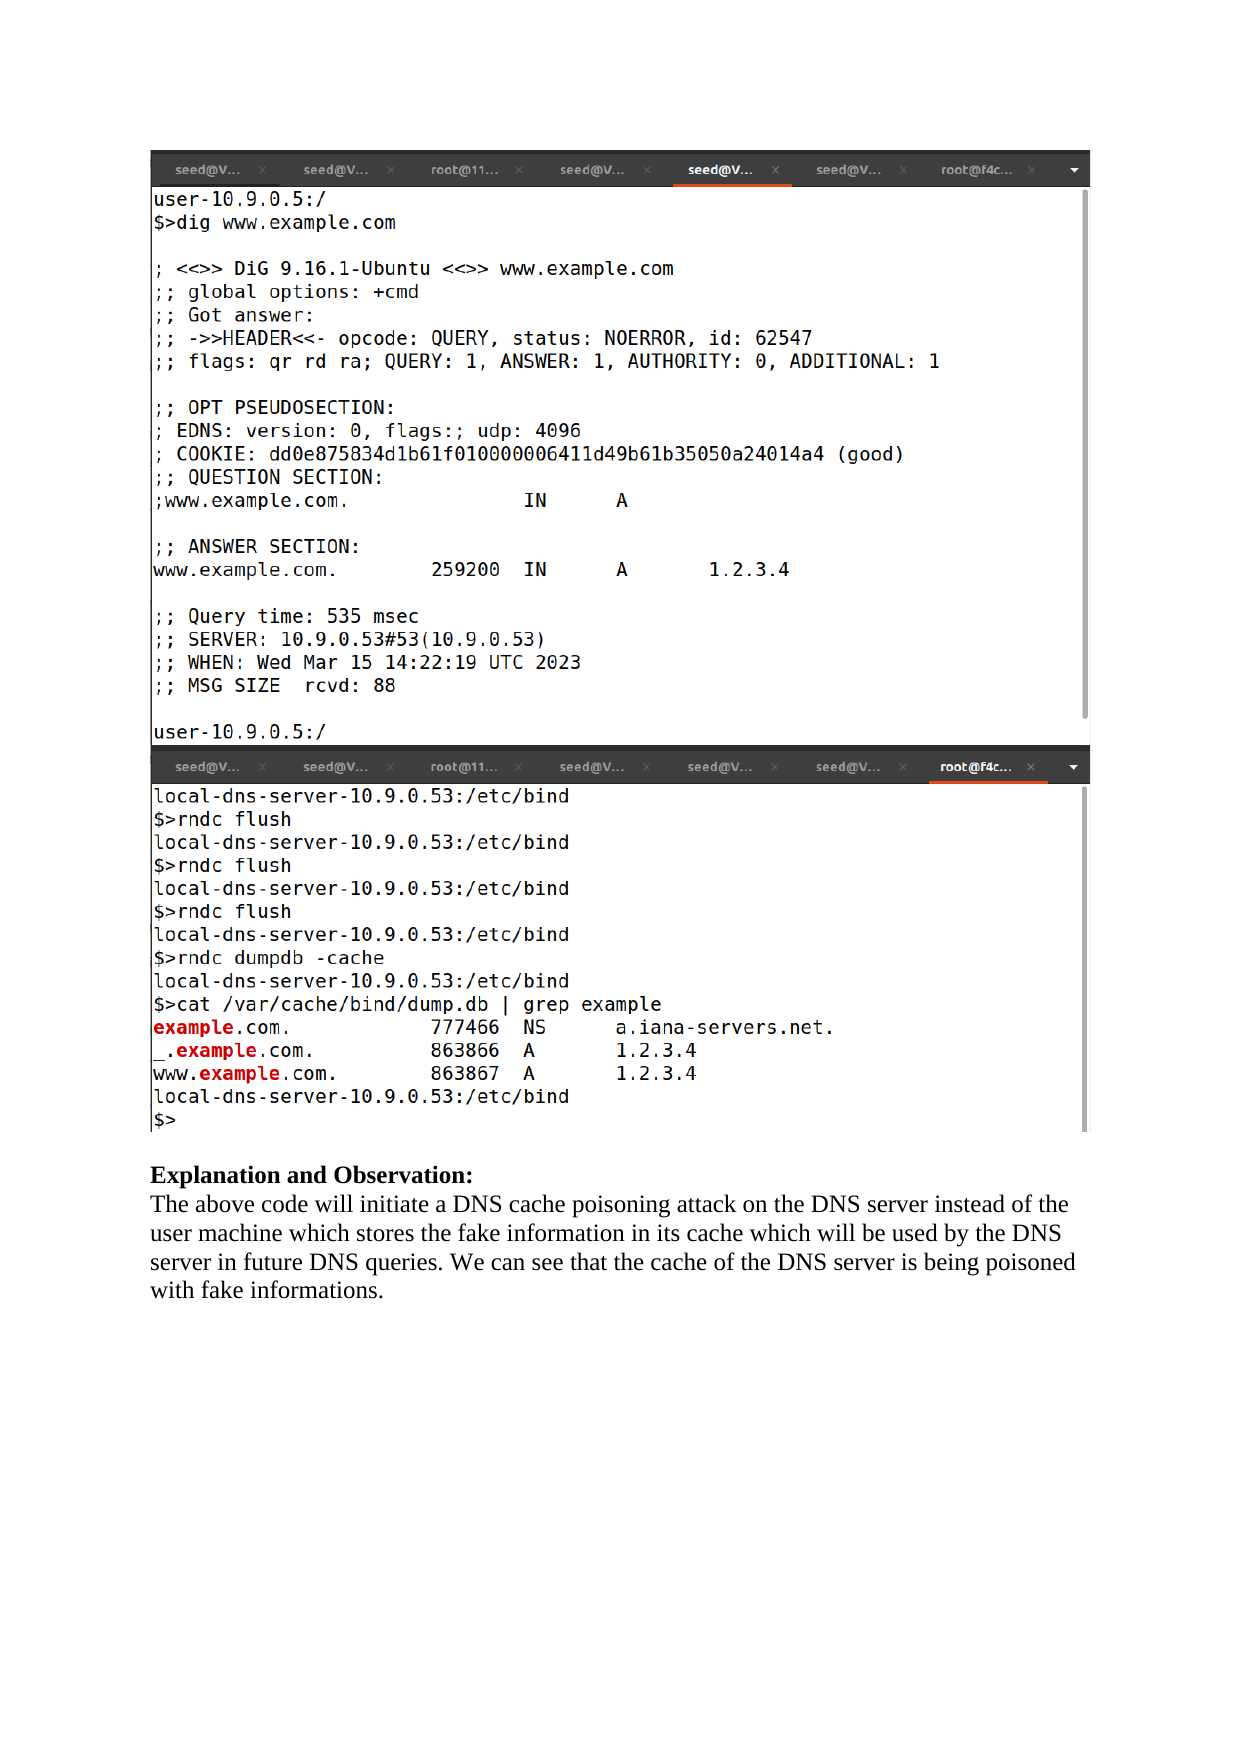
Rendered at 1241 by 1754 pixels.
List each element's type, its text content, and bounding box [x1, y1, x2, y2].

text Explanation and Observation: [150, 1161, 1090, 1189]
text The above code will initiate a DNS cache poisoning attack on the DNS server instead of the user machine which stores the fake information in its cache which will be used by the DNS server in future DNS queries. We can see that the cache of the DNS server is being poisoned with fake informations. [150, 1189, 1090, 1304]
picture [150, 150, 1091, 1132]
